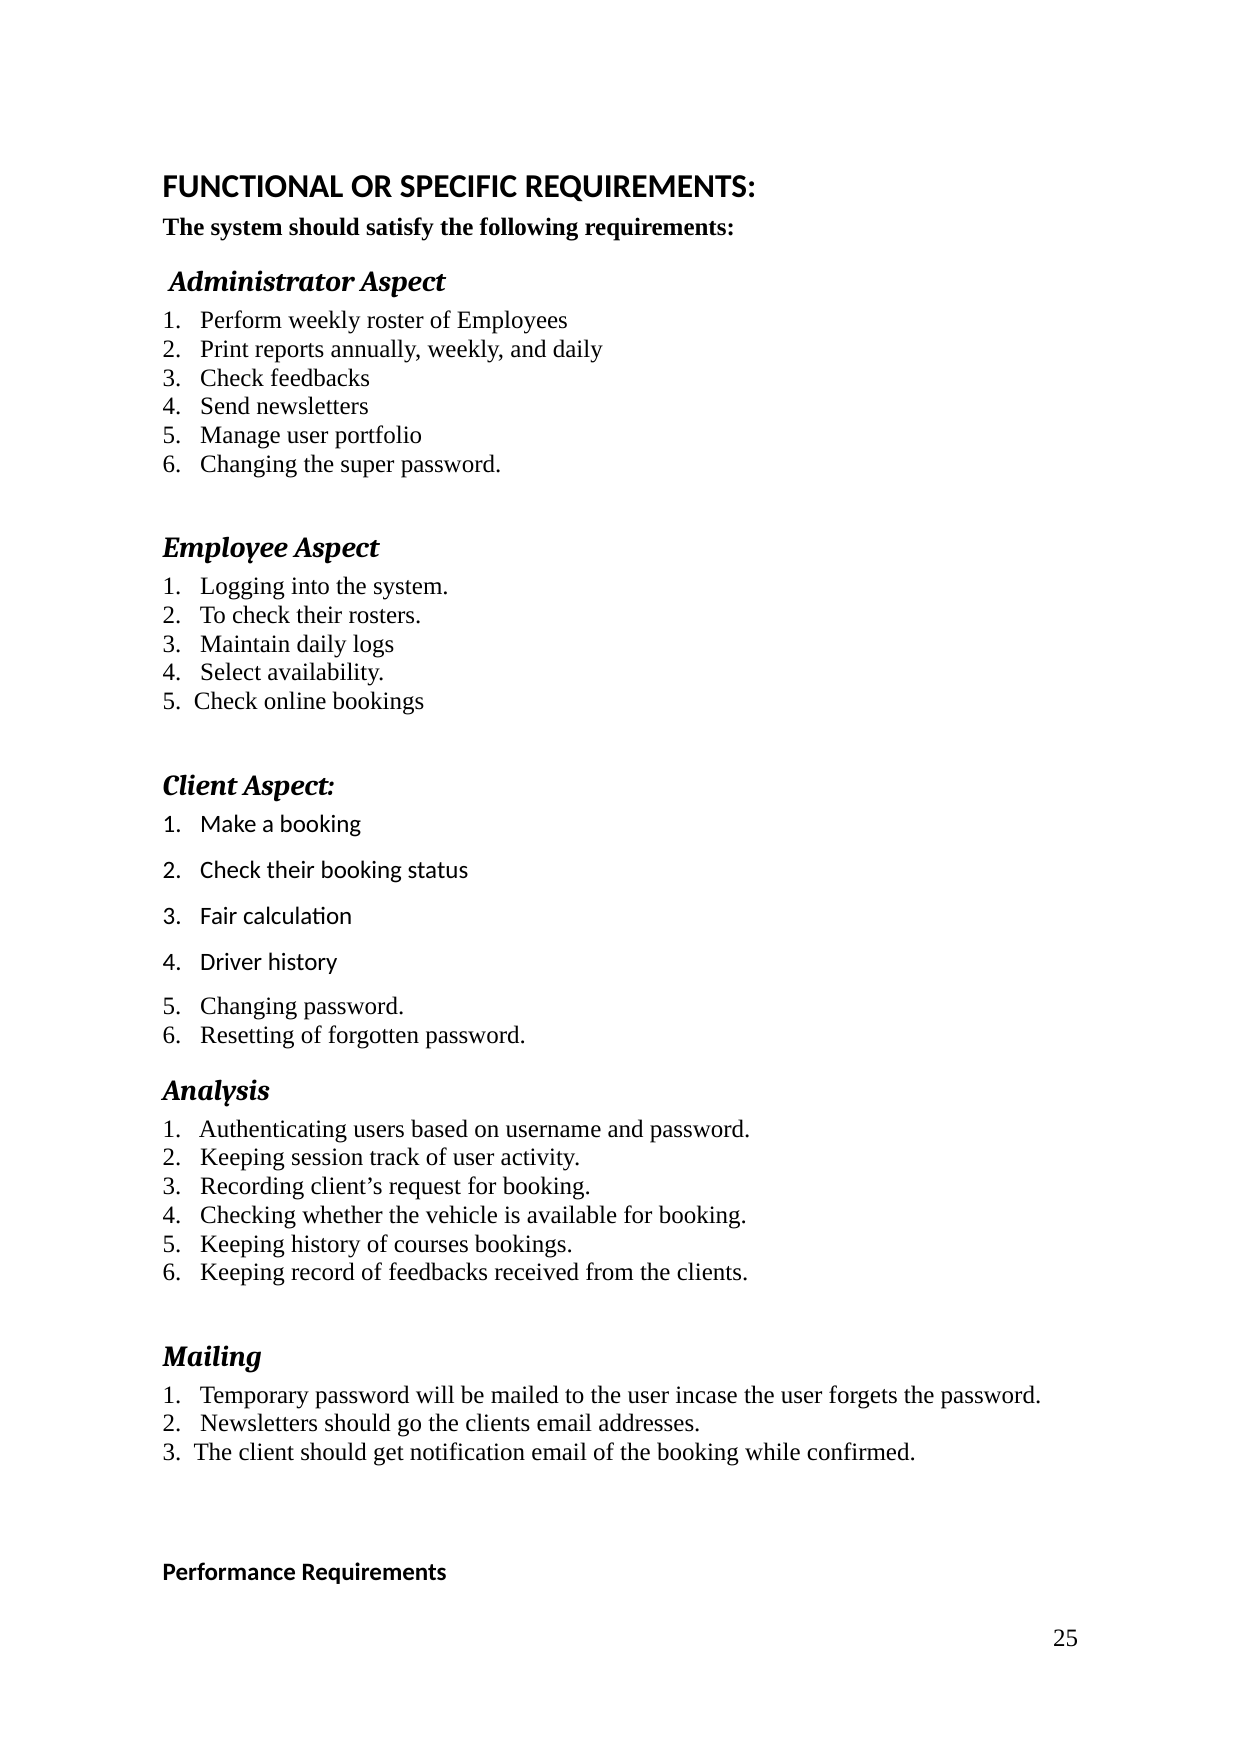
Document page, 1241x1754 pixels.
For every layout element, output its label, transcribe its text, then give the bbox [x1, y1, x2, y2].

subtitle Performance Requirements [162, 1556, 1078, 1586]
list Check feedbacks [162, 363, 1078, 391]
text 2. Newsletters should go the clients email addresses. [162, 1408, 1078, 1437]
subtitle Analysis [162, 1074, 1078, 1107]
text 4. Checking whether the vehicle is available for booking. [162, 1200, 1078, 1229]
text 2. Keeping session track of user activity. [162, 1142, 1078, 1171]
text 5. Check online bookings [162, 686, 1078, 715]
subtitle Mailing [162, 1340, 1078, 1373]
text 1. Logging into the system. [162, 571, 1078, 600]
text 1. Temporary password will be mailed to the user incase the user forgets the password. [162, 1380, 1078, 1408]
text The system should satisfy the following requirements: [162, 212, 1078, 240]
text 3. Recording client’s request for booking. [162, 1171, 1078, 1200]
list Check their booking status [162, 854, 1078, 885]
text 4. Select availability. [162, 657, 1078, 686]
text 2. To check their rosters. [162, 600, 1078, 629]
list Fair calculation [162, 900, 1078, 930]
list Changing password. [162, 991, 1078, 1020]
list Changing the super password. [162, 449, 1078, 478]
subtitle Employee Aspect [162, 531, 1078, 565]
list Driver history [162, 946, 1078, 976]
text 6. Keeping record of feedbacks received from the clients. [162, 1257, 1078, 1286]
text 5. Keeping history of courses bookings. [162, 1229, 1078, 1257]
list Print reports annually, weekly, and daily [162, 334, 1078, 363]
text 3. The client should get notification email of the booking while confirmed. [162, 1437, 1078, 1466]
list Manage user portfolio [162, 420, 1078, 449]
list Resetting of forgotten password. [162, 1020, 1078, 1049]
text 3. Maintain daily logs [162, 629, 1078, 657]
subtitle FUNCTIONAL OR SPECIFIC REQUIREMENTS: [162, 164, 1078, 205]
text 1. Authenticating users based on username and password. [162, 1114, 1078, 1142]
list Send newsletters [162, 391, 1078, 420]
subtitle Client Aspect: [162, 769, 1078, 802]
list Make a booking [162, 808, 1078, 839]
list Perform weekly roster of Employees [162, 305, 1078, 334]
subtitle Administrator Aspect [162, 265, 1078, 299]
